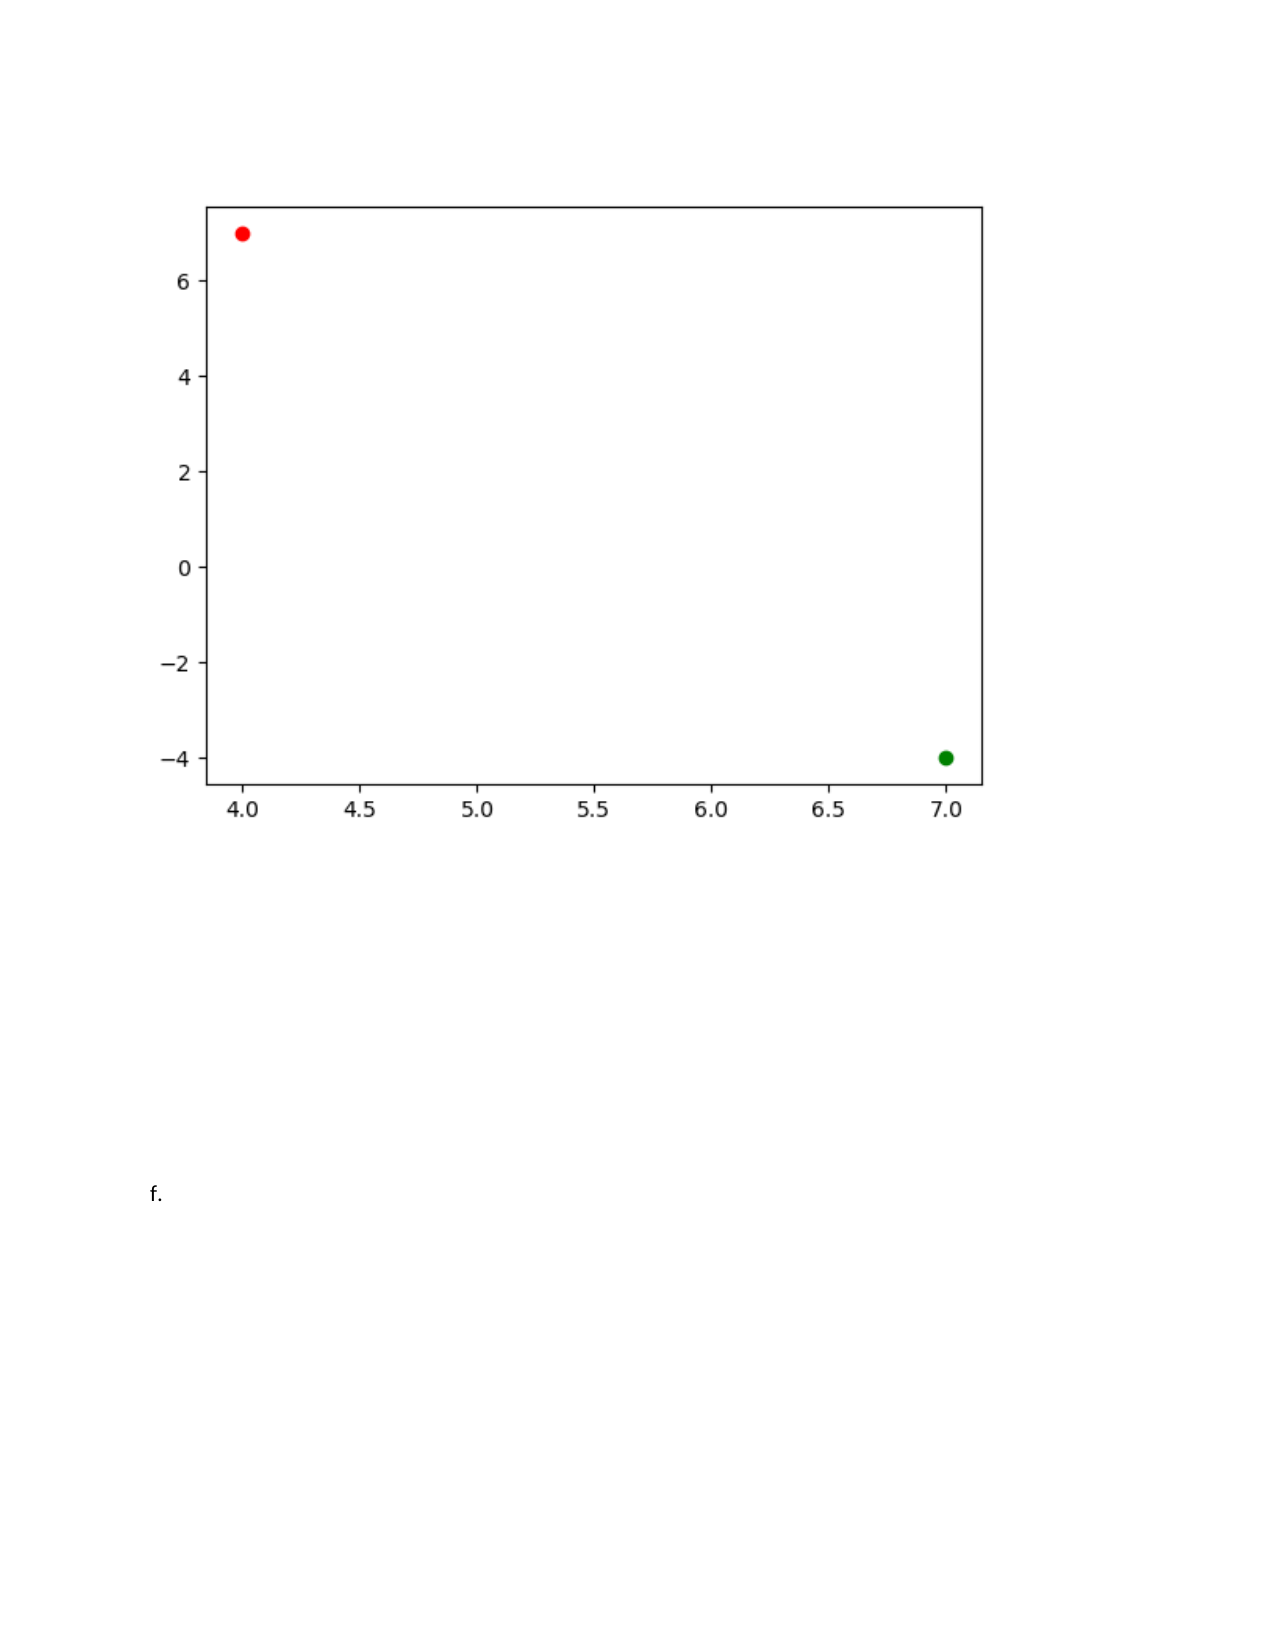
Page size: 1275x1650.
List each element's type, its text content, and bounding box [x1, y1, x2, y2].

picture [150, 150, 1027, 836]
text f. [150, 1179, 1125, 1207]
